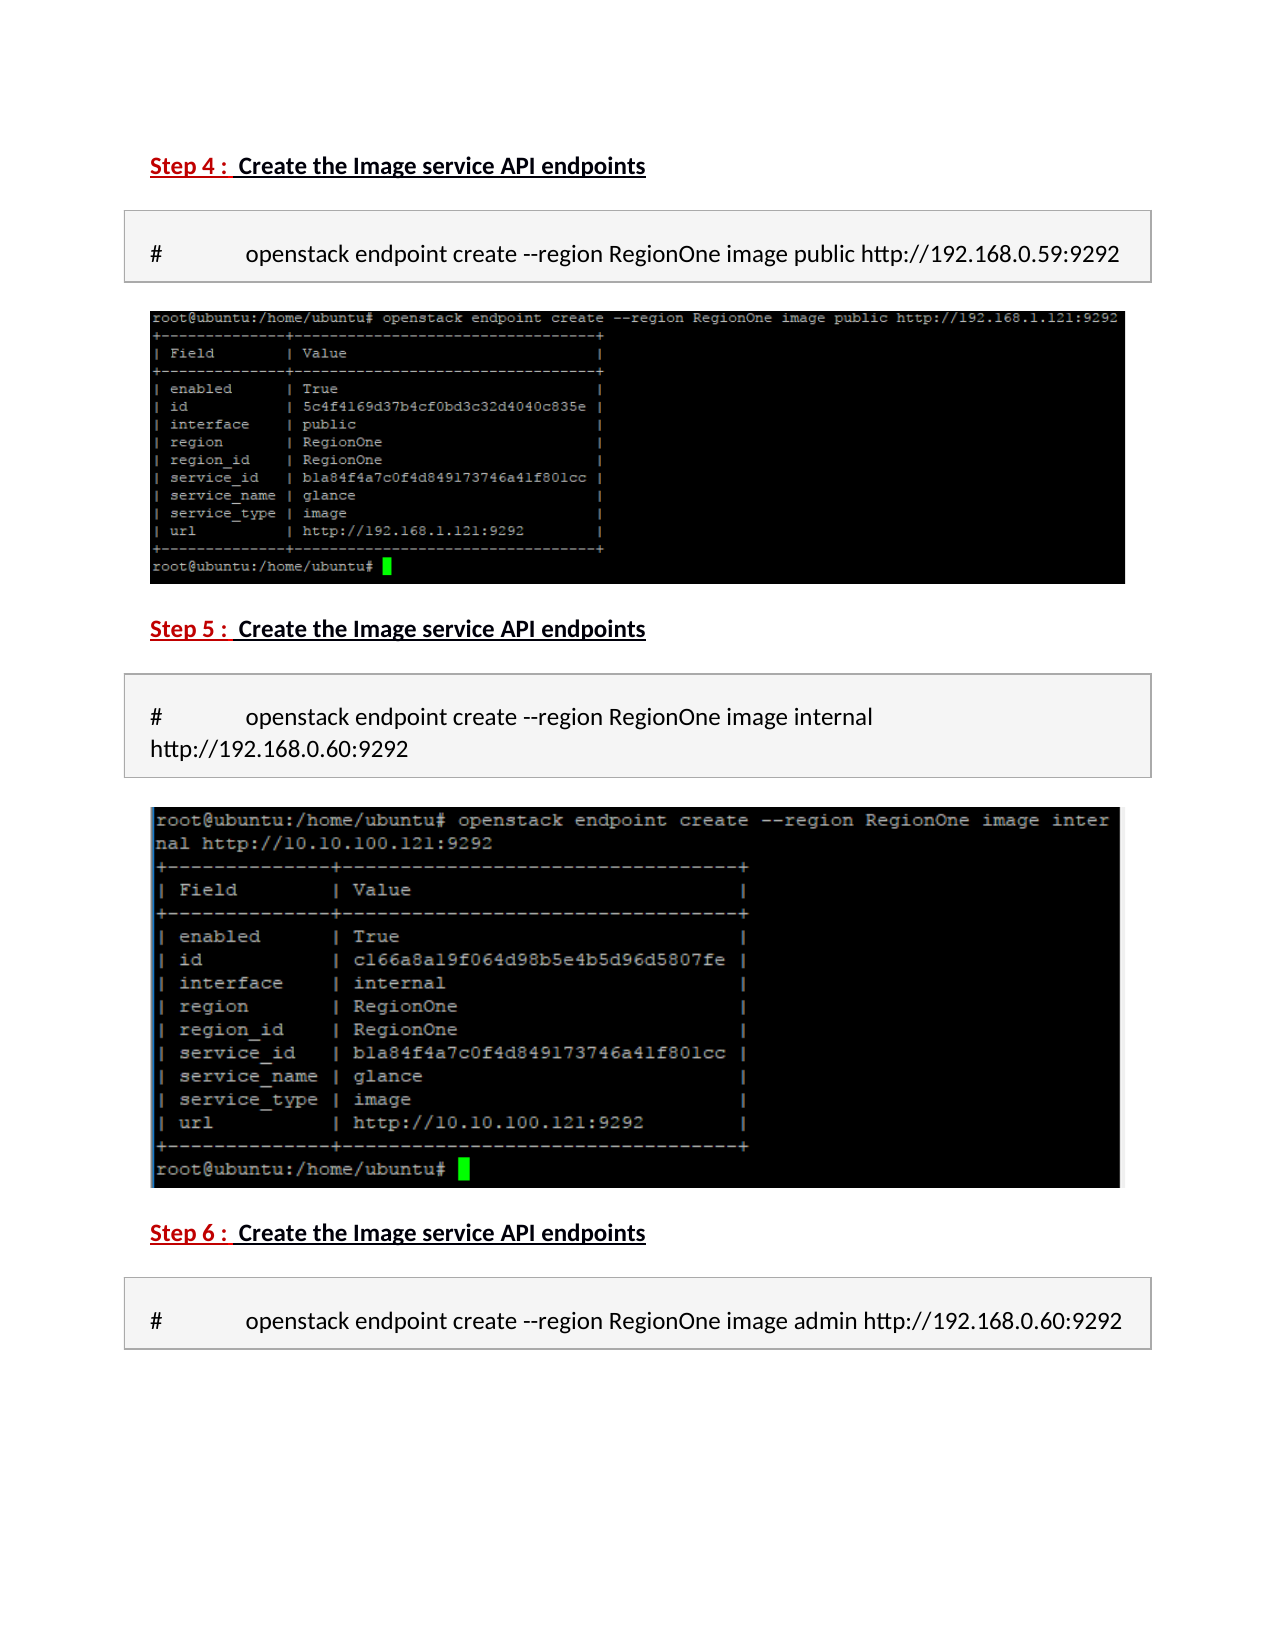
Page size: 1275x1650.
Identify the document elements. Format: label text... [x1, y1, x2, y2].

text Step 5 : Create the Image service API endpoints [150, 613, 1125, 644]
text # openstack endpoint create --region RegionOne image internal http://192.168.0.60:9292 [125, 675, 1150, 777]
picture [150, 807, 1125, 1188]
text Step 6 : Create the Image service API endpoints [150, 1217, 1125, 1248]
text # openstack endpoint create --region RegionOne image admin http://192.168.0.60:9292 [125, 1278, 1150, 1348]
picture [150, 311, 1125, 584]
text Step 4 : Create the Image service API endpoints [150, 150, 1125, 181]
text # openstack endpoint create --region RegionOne image public http://192.168.0.59:9292 [125, 211, 1150, 281]
